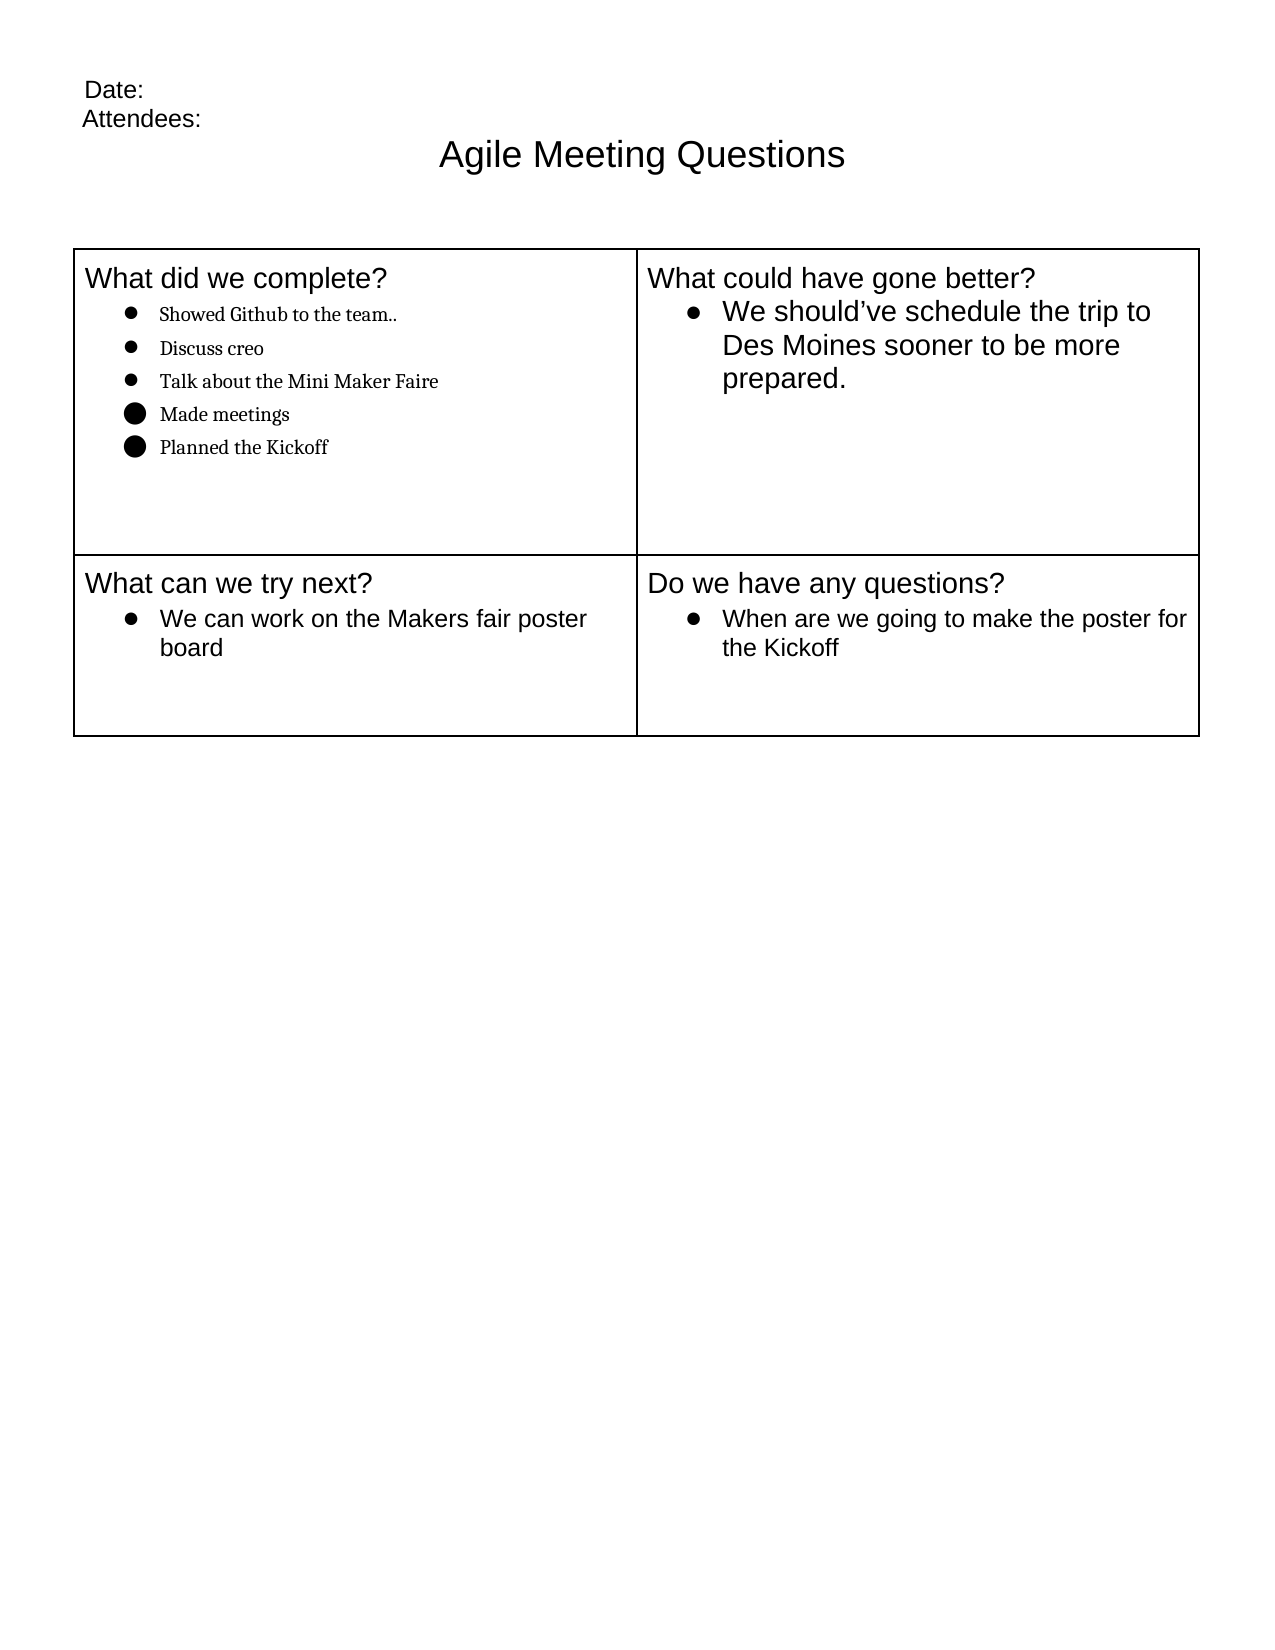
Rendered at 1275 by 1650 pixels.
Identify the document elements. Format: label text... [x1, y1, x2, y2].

text Date: [75, 75, 1200, 104]
text Attendees: [75, 104, 1200, 132]
table_header What did we complete? Showed Github to the team.. Discuss creo Talk about the Mini Maker Faire Made meetings Planned the Kickoff [75, 250, 636, 554]
table_cell What can we try next? We can work on the Makers fair poster board [75, 556, 636, 735]
table_header What could have gone better? We should’ve schedule the trip to Des Moines sooner to be more prepared. [638, 250, 1198, 554]
text Agile Meeting Questions [0, 132, 1275, 176]
table_cell Do we have any questions? When are we going to make the poster for the Kickoff [638, 556, 1198, 735]
